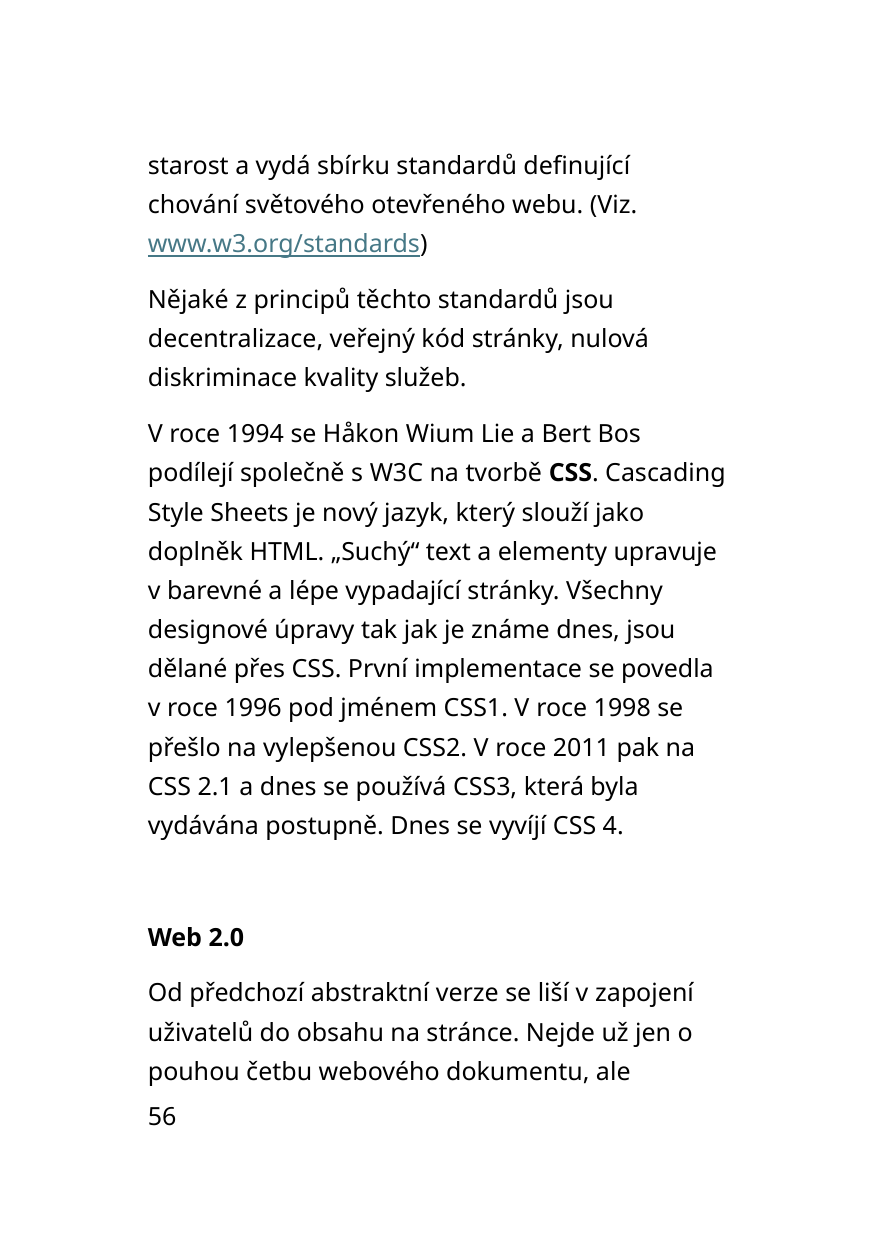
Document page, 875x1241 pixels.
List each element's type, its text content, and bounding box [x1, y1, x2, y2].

text Web 2.0 [148, 919, 726, 953]
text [148, 148, 726, 260]
text V roce 1994 se Håkon Wium Lie a Bert Bos podílejí společně s W3C na tvorbě CSS. Cascading Style Sheets je nový jazyk, který slouží jako doplněk HTML. „Suchý“ text a elementy upravuje v barevné a lépe vypadající stránky. Všechny designové úpravy tak jak je známe dnes, jsou dělané přes CSS. První implementace se povedla v roce 1996 pod jménem CSS1. V roce 1998 se přešlo na vylepšenou CSS2. V roce 2011 pak na CSS 2.1 a dnes se používá CSS3, která byla vydávána postupně. Dnes se vyvíjí CSS 4. [148, 416, 726, 842]
text Nějaké z principů těchto standardů jsou decentralizace, veřejný kód stránky, nulová diskriminace kvality služeb. [148, 282, 726, 394]
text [148, 975, 726, 1087]
